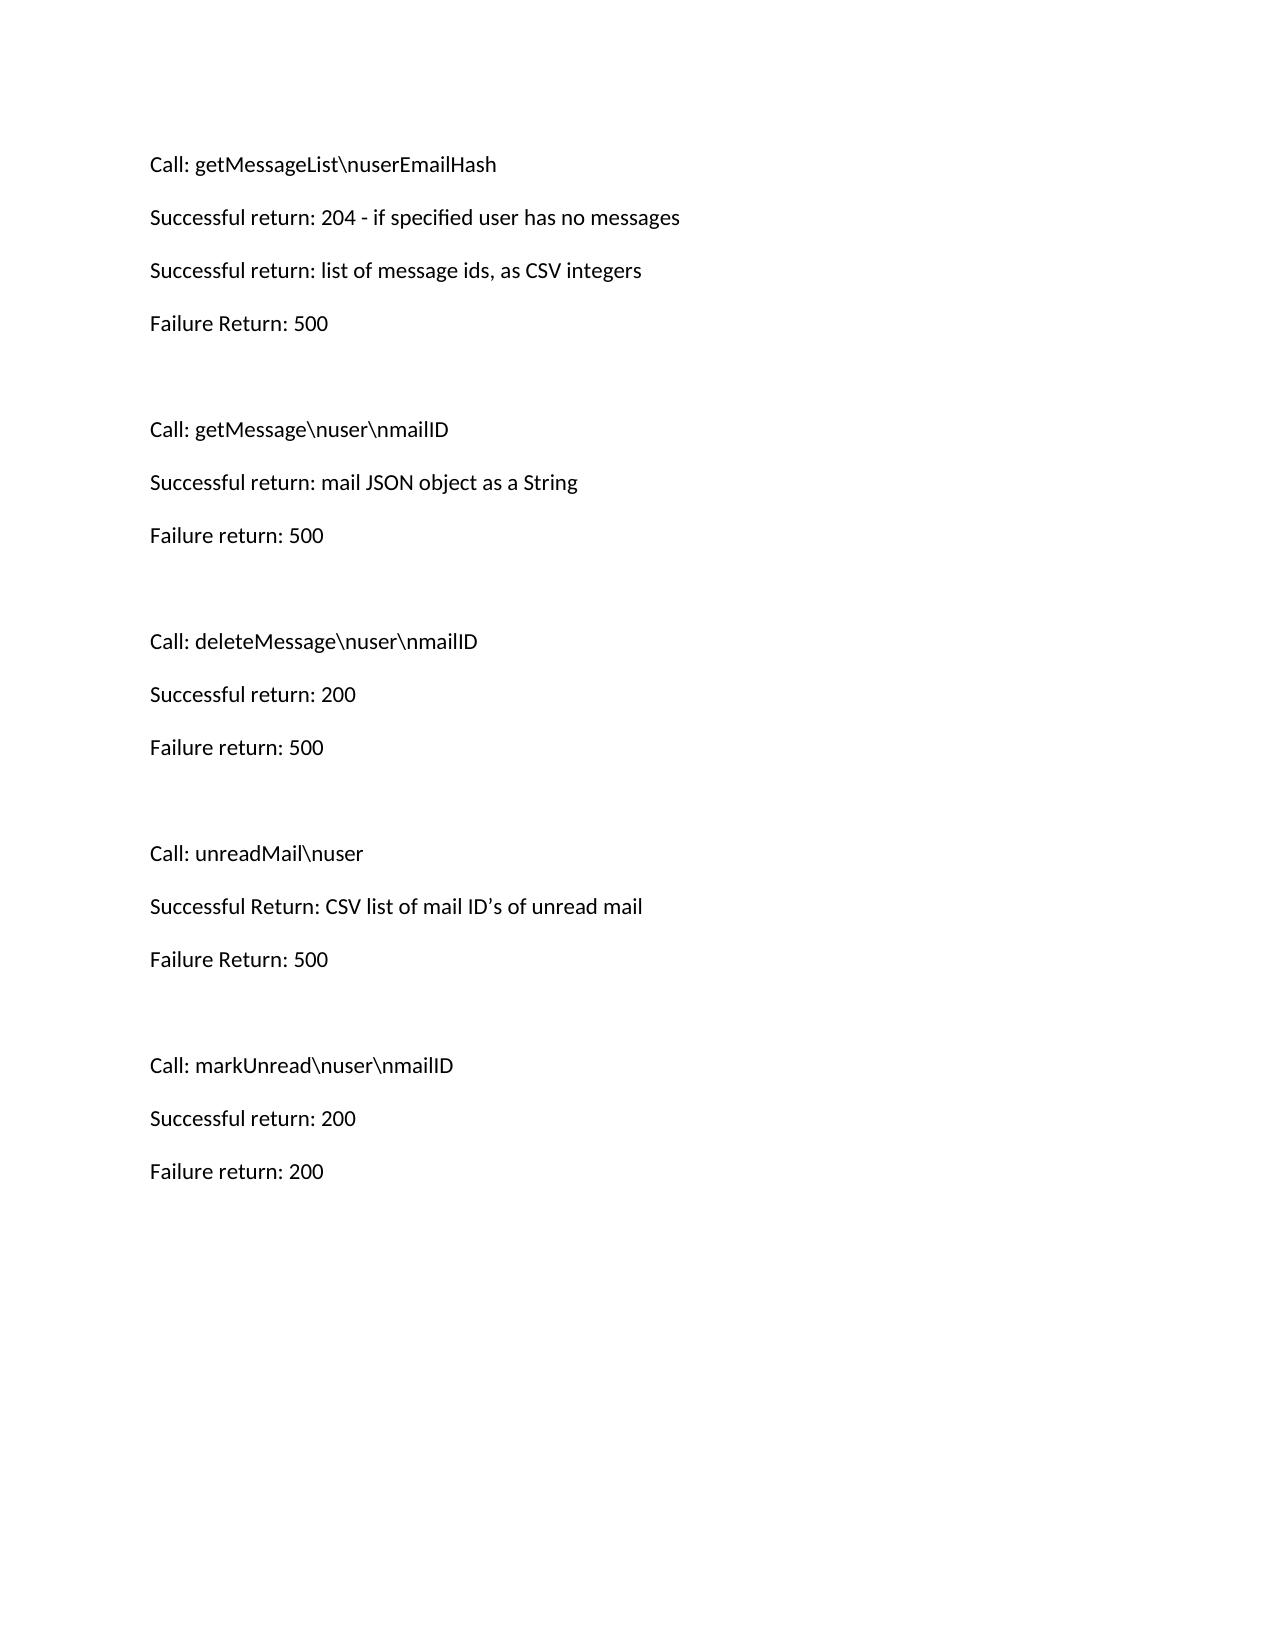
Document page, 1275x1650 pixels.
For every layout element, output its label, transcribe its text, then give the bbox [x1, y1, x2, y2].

text Successful return: 200 [150, 680, 1125, 708]
text Failure Return: 500 [150, 309, 1125, 337]
text Successful return: list of message ids, as CSV integers [150, 256, 1125, 284]
text Failure Return: 500 [150, 945, 1125, 973]
text Failure return: 200 [150, 1157, 1125, 1185]
text Successful return: 200 [150, 1104, 1125, 1132]
text Successful Return: CSV list of mail ID’s of unread mail [150, 892, 1125, 920]
text Successful return: 204 - if specified user has no messages [150, 203, 1125, 231]
text Successful return: mail JSON object as a String [150, 468, 1125, 496]
text Call: deleteMessage\nuser\nmailID [150, 627, 1125, 655]
text Failure return: 500 [150, 733, 1125, 761]
text Call: getMessageList\nuserEmailHash [150, 150, 1125, 178]
text Call: markUnread\nuser\nmailID [150, 1051, 1125, 1079]
text Call: getMessage\nuser\nmailID [150, 415, 1125, 443]
text Failure return: 500 [150, 521, 1125, 549]
text Call: unreadMail\nuser [150, 839, 1125, 867]
